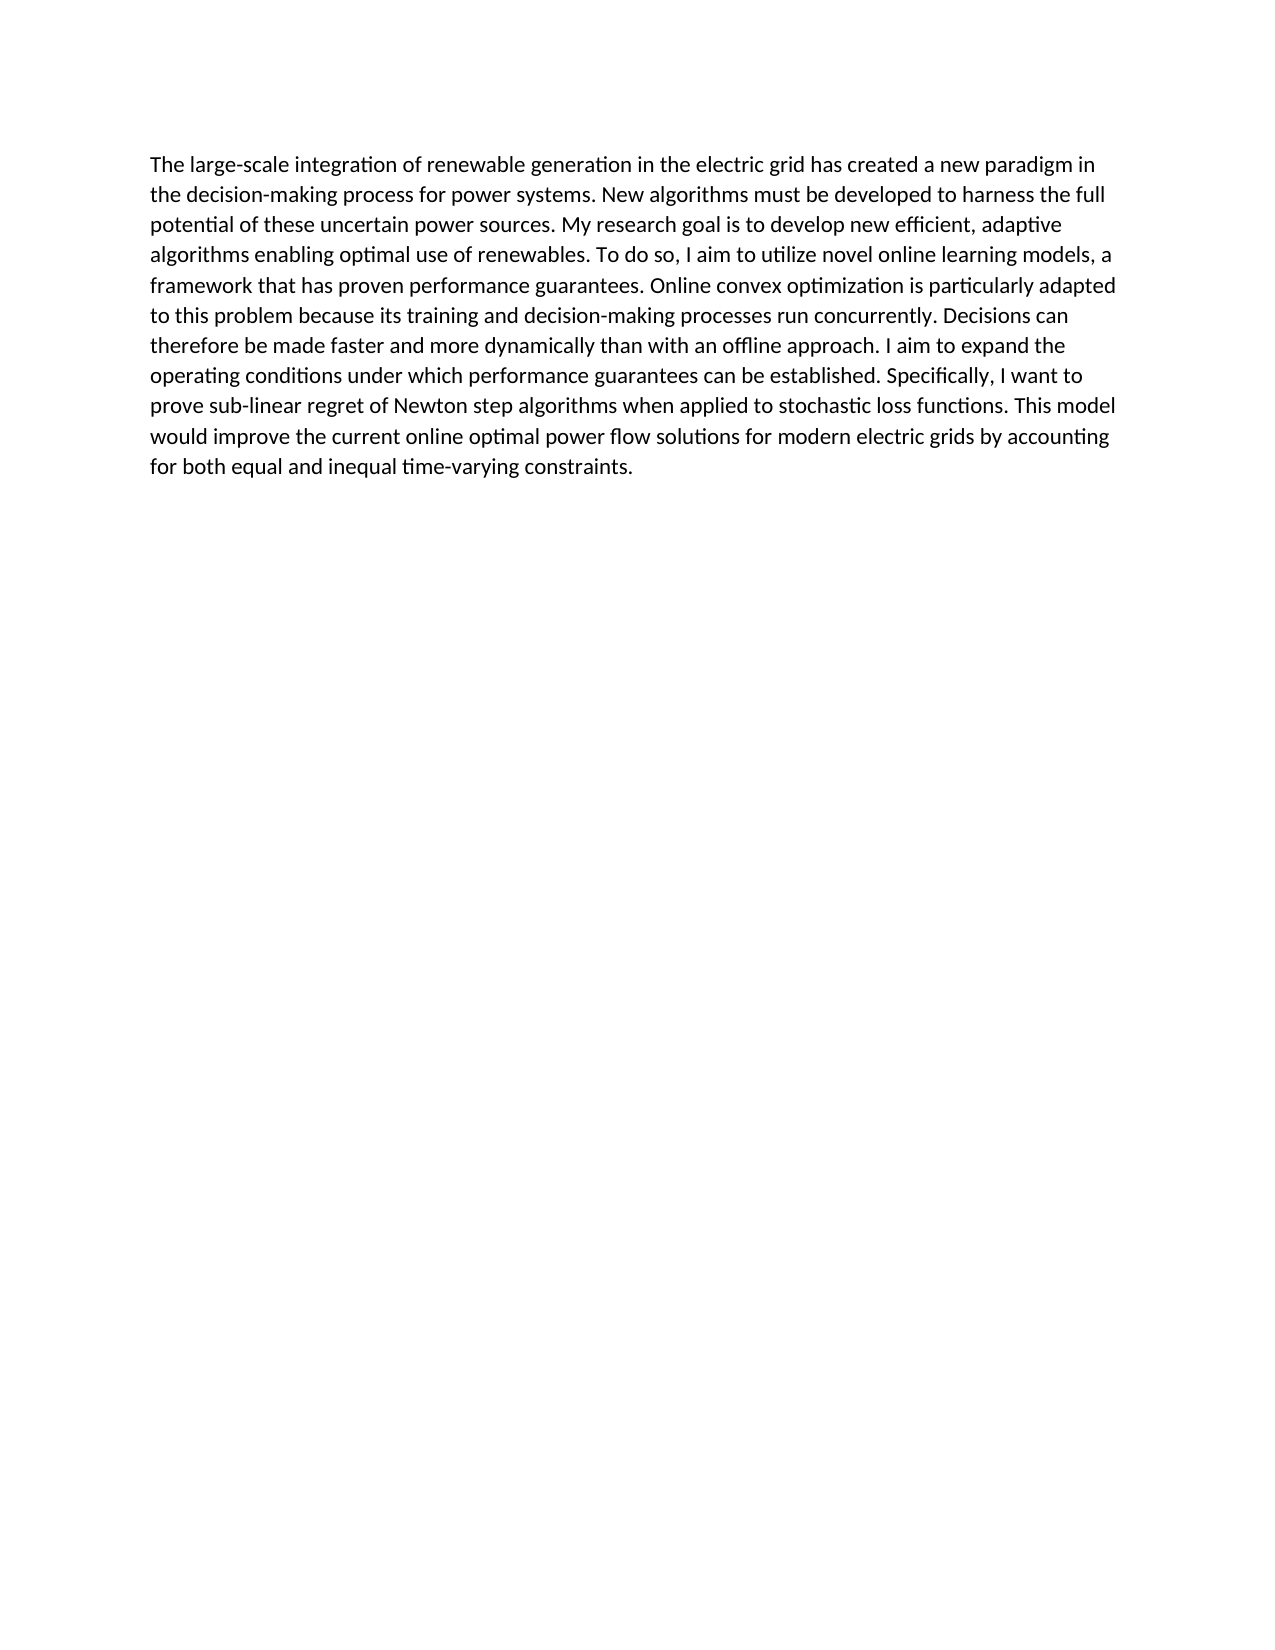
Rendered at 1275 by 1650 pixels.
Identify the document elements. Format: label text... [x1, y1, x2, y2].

text The large-scale integration of renewable generation in the electric grid has created a new paradigm in the decision-making process for power systems. New algorithms must be developed to harness the full potential of these uncertain power sources. My research goal is to develop new efficient, adaptive algorithms enabling optimal use of renewables. To do so, I aim to utilize novel online learning models, a framework that has proven performance guarantees. Online convex optimization is particularly adapted to this problem because its training and decision-making processes run concurrently. Decisions can therefore be made faster and more dynamically than with an offline approach. I aim to expand the operating conditions under which performance guarantees can be established. Specifically, I want to prove sub-linear regret of Newton step algorithms when applied to stochastic loss functions. This model would improve the current online optimal power flow solutions for modern electric grids by accounting for both equal and inequal time-varying constraints. [150, 150, 1125, 480]
